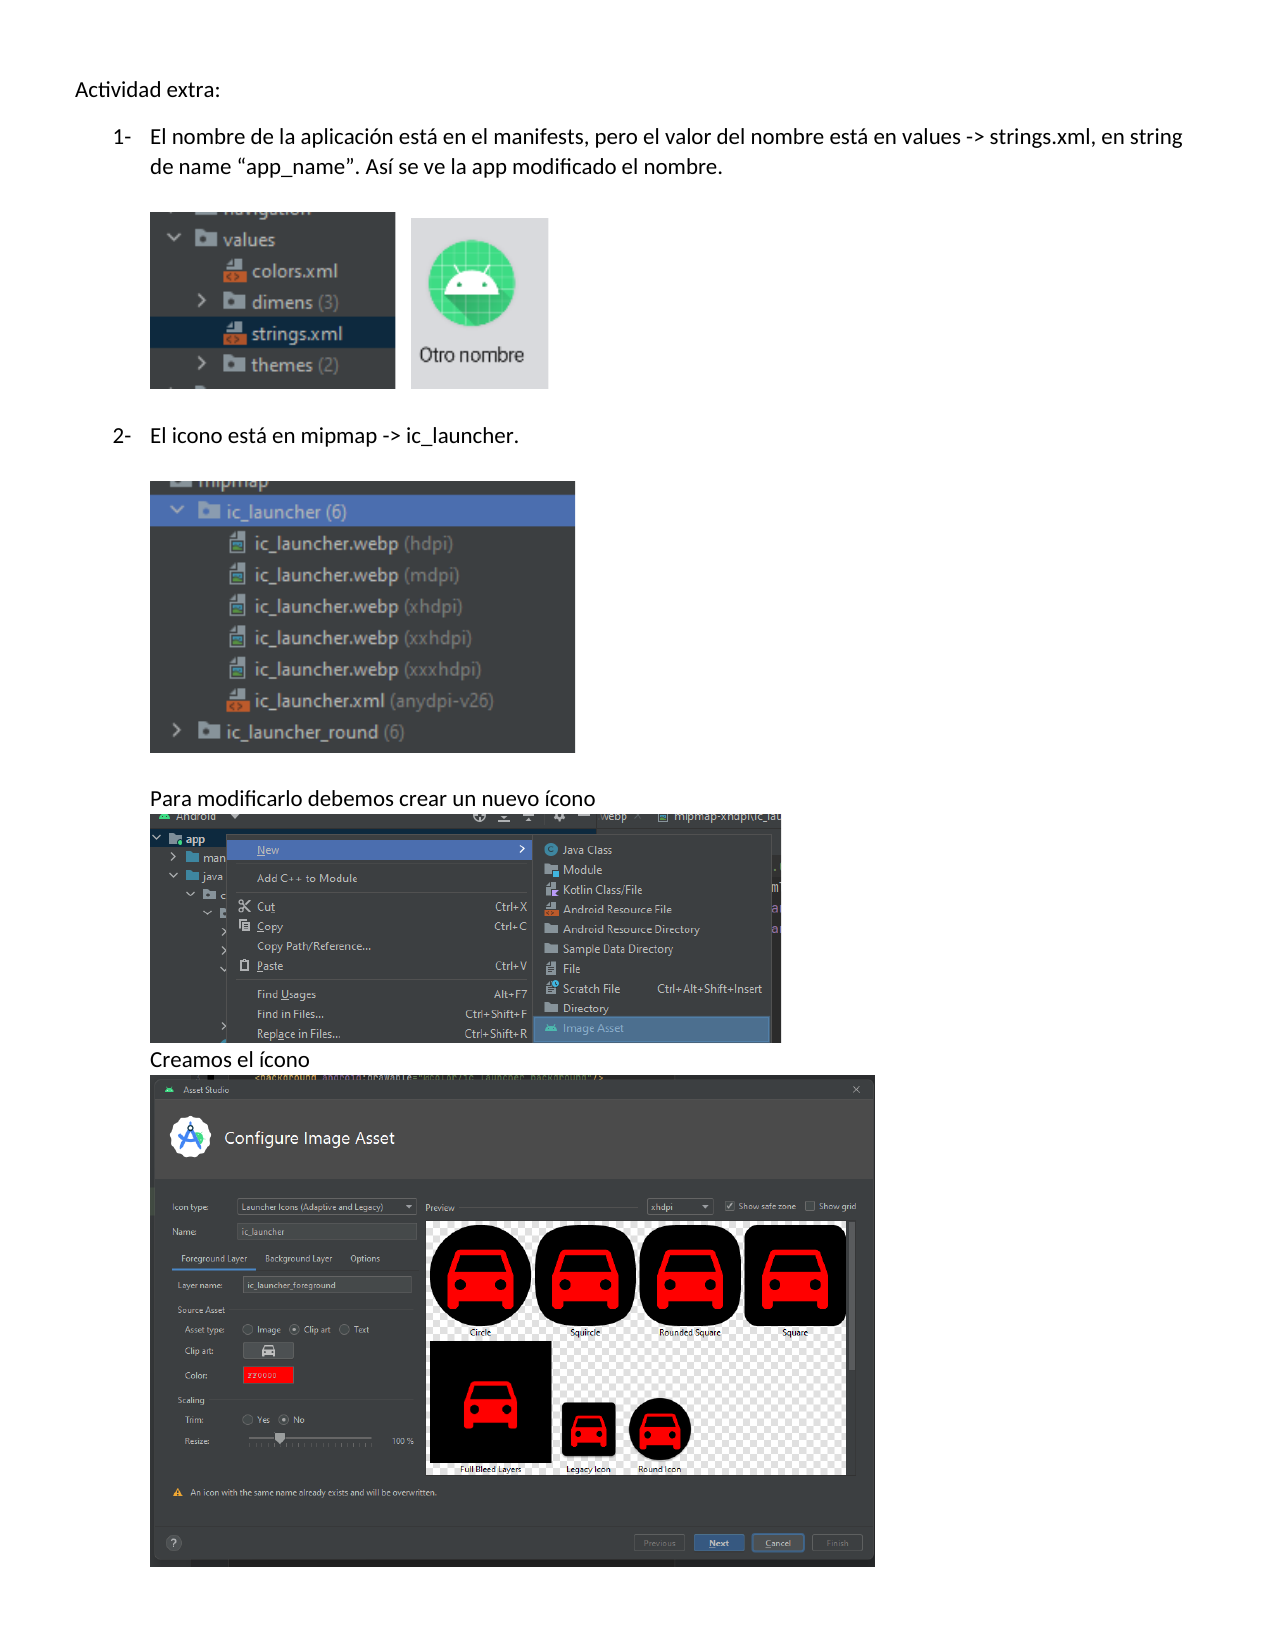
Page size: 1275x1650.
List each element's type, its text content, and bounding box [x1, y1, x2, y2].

picture [411, 218, 549, 389]
picture [150, 814, 782, 1043]
picture [150, 212, 396, 389]
list Creamos el ícono [150, 1045, 1200, 1073]
text Actividad extra: [75, 75, 1200, 103]
list El icono está en mipmap -> ic_launcher. [112, 421, 1200, 449]
picture [150, 481, 575, 753]
list Para modificarlo debemos crear un nuevo ícono [150, 784, 1200, 813]
picture [150, 1075, 875, 1567]
list El nombre de la aplicación está en el manifests, pero el valor del nombre está en values -> strings.xml, en string de name “app_name”. Así se ve la app modificado el nombre. [112, 122, 1200, 180]
